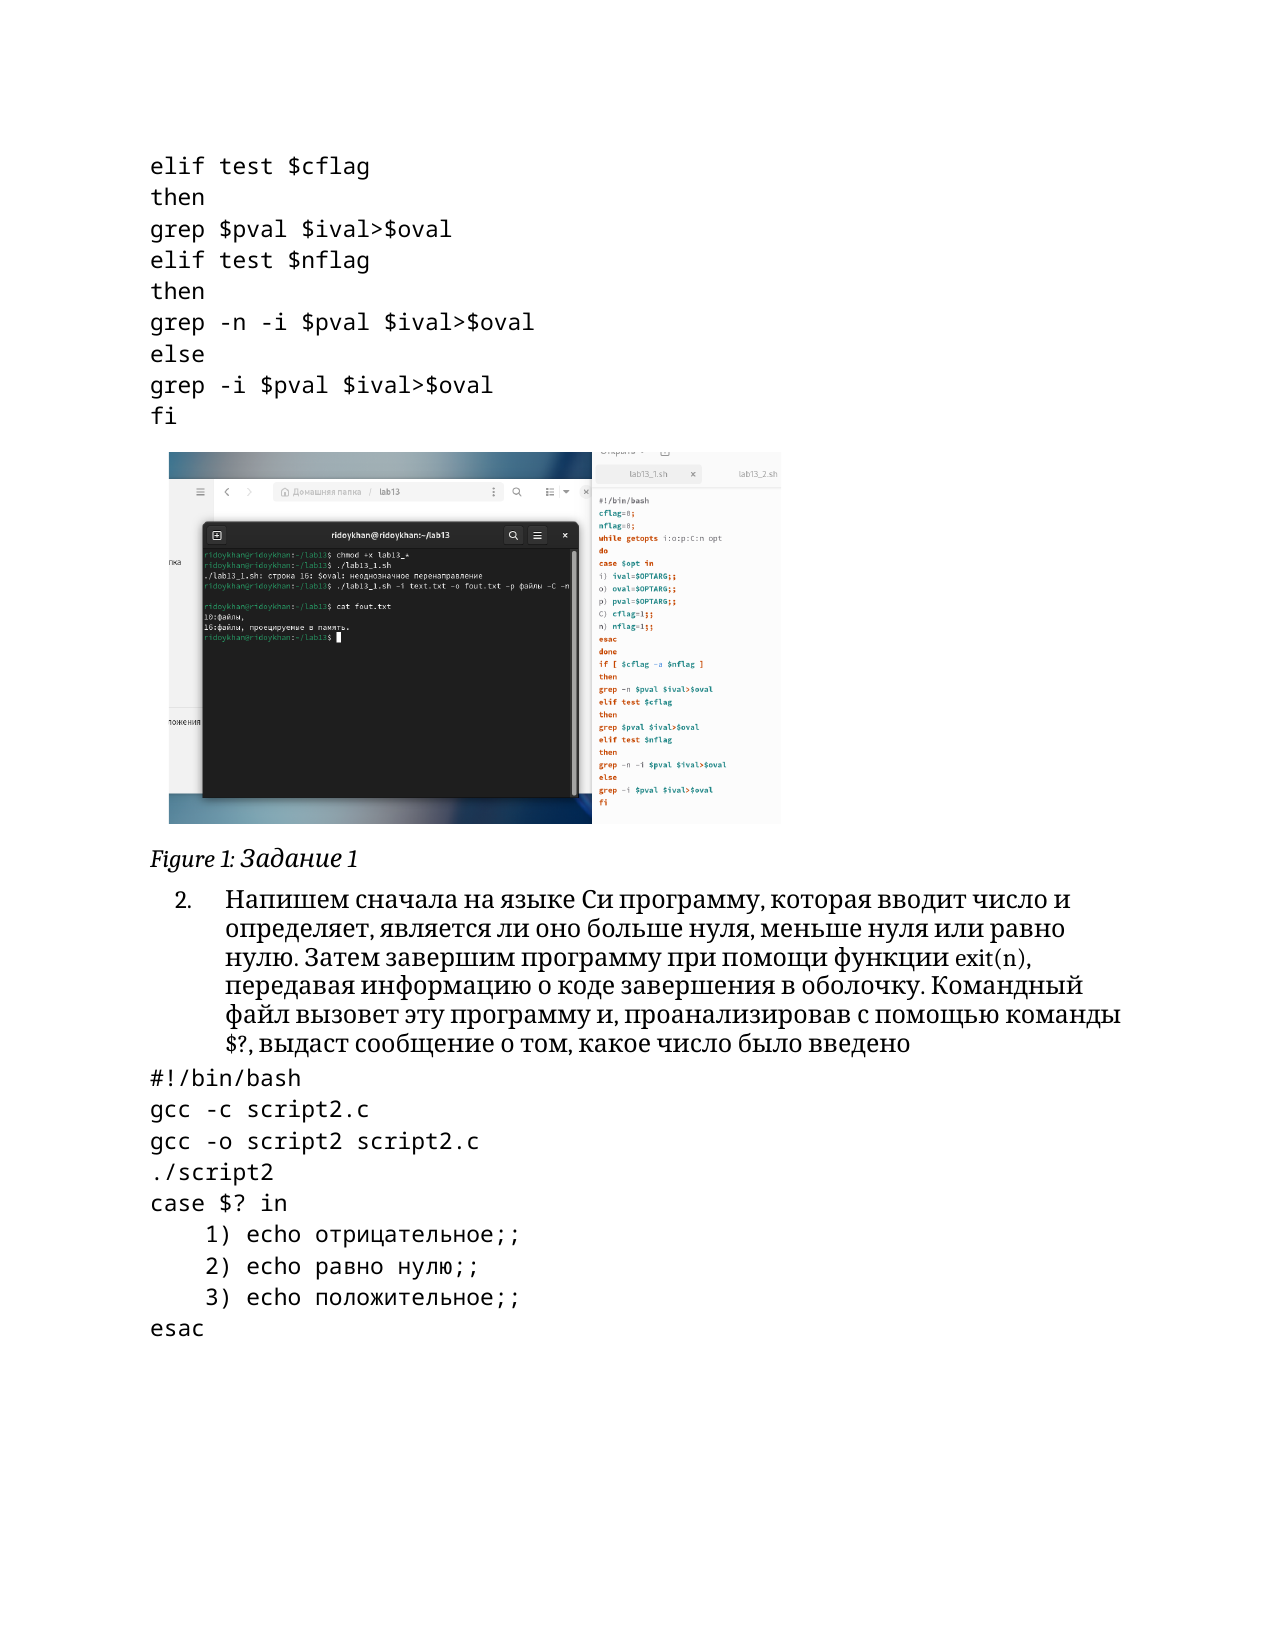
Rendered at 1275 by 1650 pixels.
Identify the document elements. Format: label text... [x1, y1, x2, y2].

text #!/bin/bash gcc -c script2.c gcc -o script2 script2.c ./script2 case $? in 1) echo отрицательное;; 2) echo равно нулю;; 3) echo положительное;; esac [150, 1062, 1125, 1343]
picture [168, 452, 782, 824]
text Figure 1: Задание 1 [150, 845, 1125, 873]
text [150, 150, 1125, 431]
list Напишем сначала на языке Си программу, которая вводит число и определяет, является ли оно больше нуля, меньше нуля или равно нулю. Затем завершим программу при помощи функции exit(n), передавая информацию о коде завершения в оболочку. Командный файл вызовет эту программу и, проанализировав с помощью команды $?, выдаст сообщение о том, какое число было введено [175, 886, 1125, 1058]
